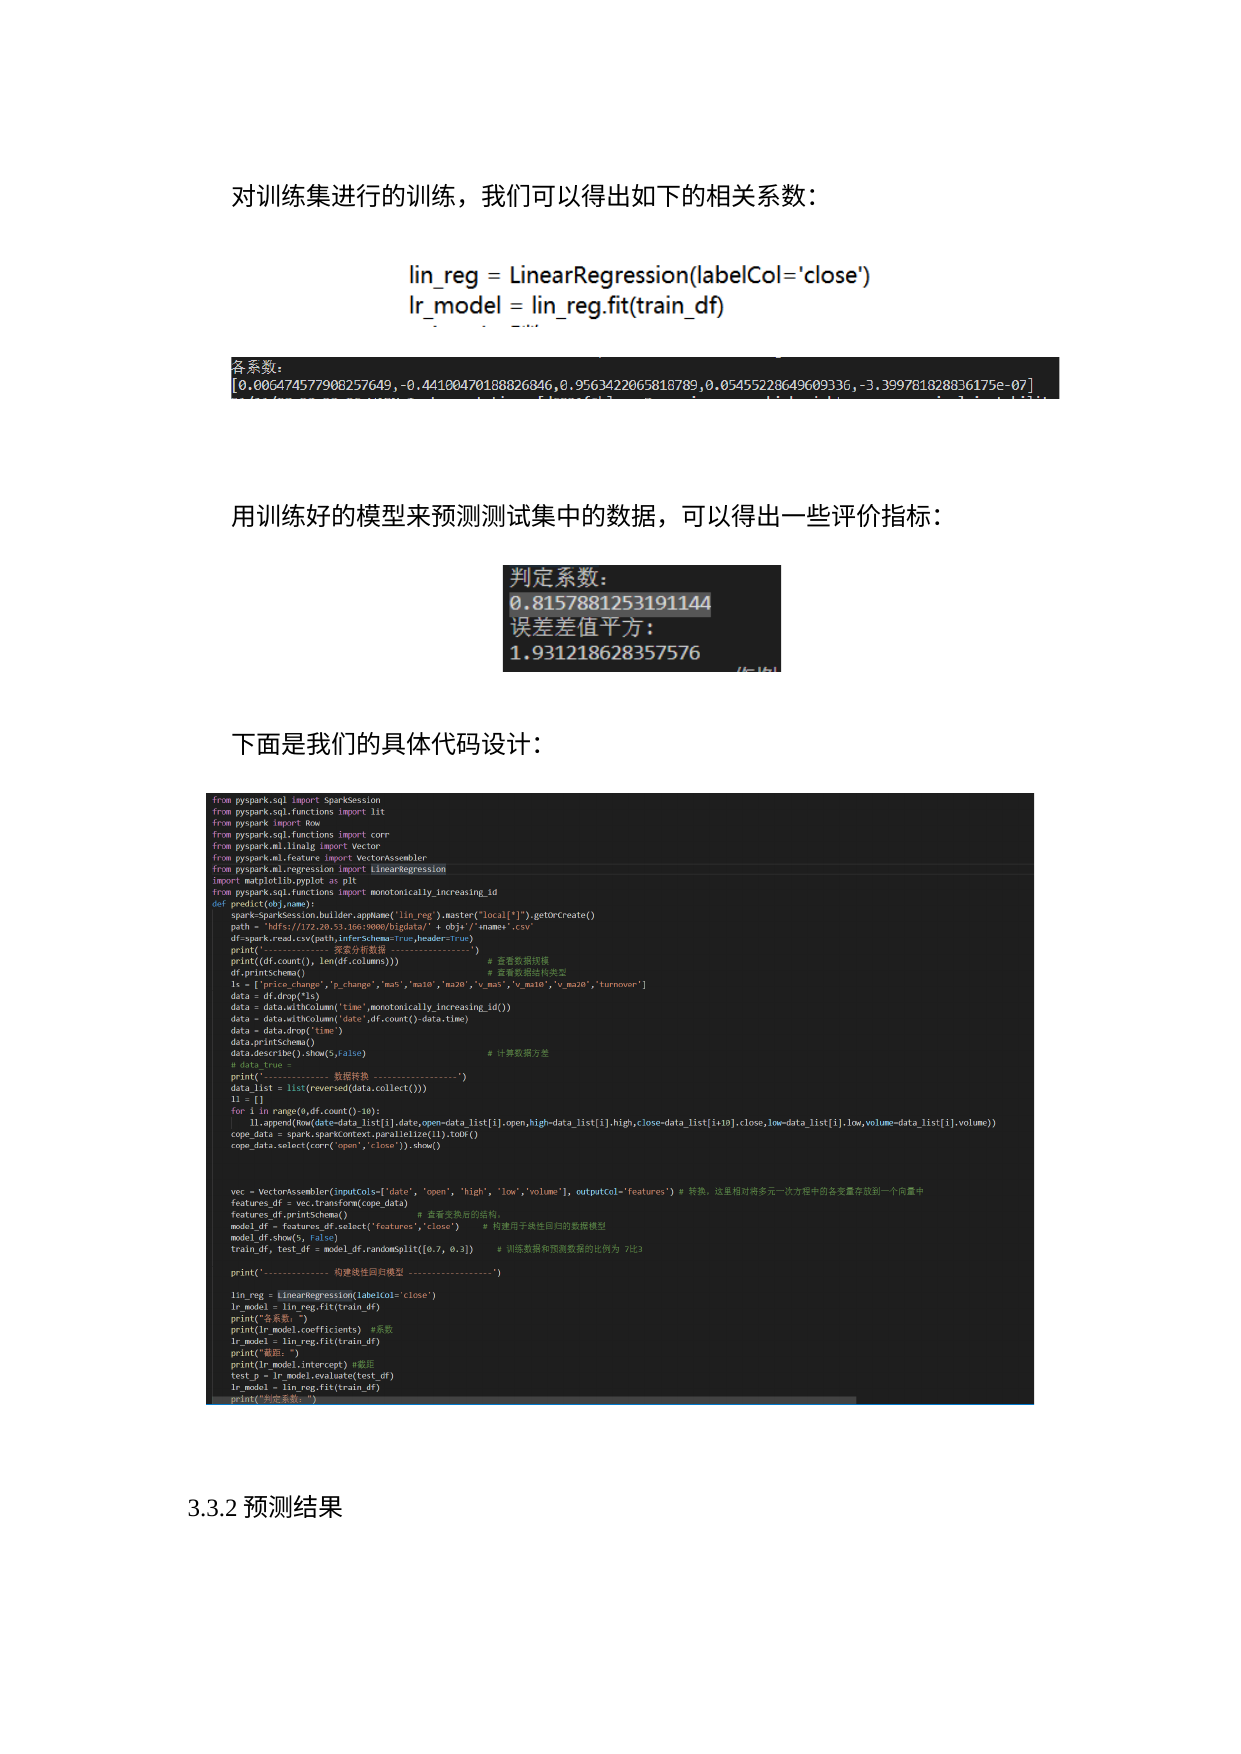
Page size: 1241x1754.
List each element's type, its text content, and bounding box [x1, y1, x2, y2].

text 对训练集进行的训练，我们可以得出如下的相关系数： [187, 162, 1053, 227]
picture [231, 357, 1060, 399]
text 下面是我们的具体代码设计： [187, 711, 1053, 776]
picture [206, 793, 1035, 1405]
picture [502, 565, 782, 672]
text 用训练好的模型来预测测试集中的数据，可以得出一些评价指标： [187, 482, 1053, 547]
text 3.3.2 预测结果 [187, 1473, 1053, 1538]
picture [391, 245, 893, 327]
